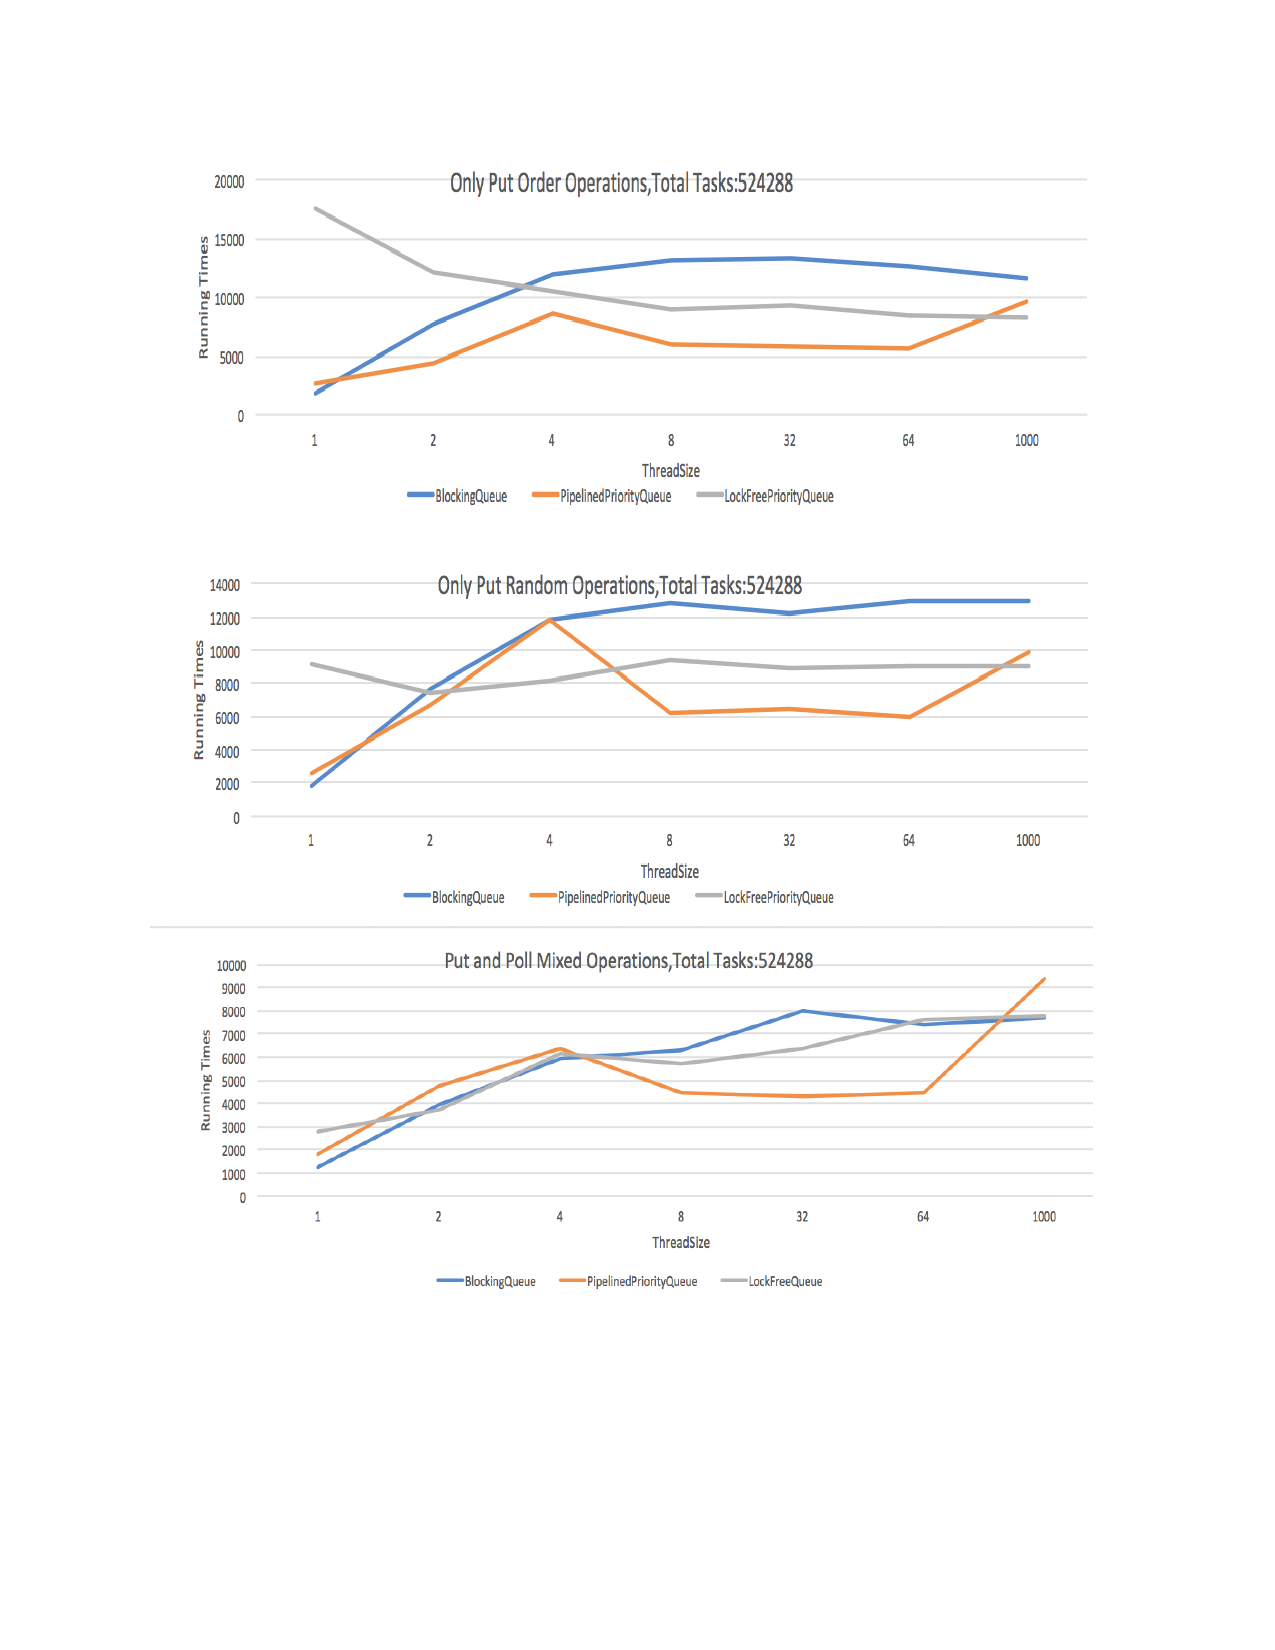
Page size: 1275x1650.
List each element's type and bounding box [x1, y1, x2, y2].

picture [150, 150, 1089, 528]
picture [150, 553, 1093, 1308]
